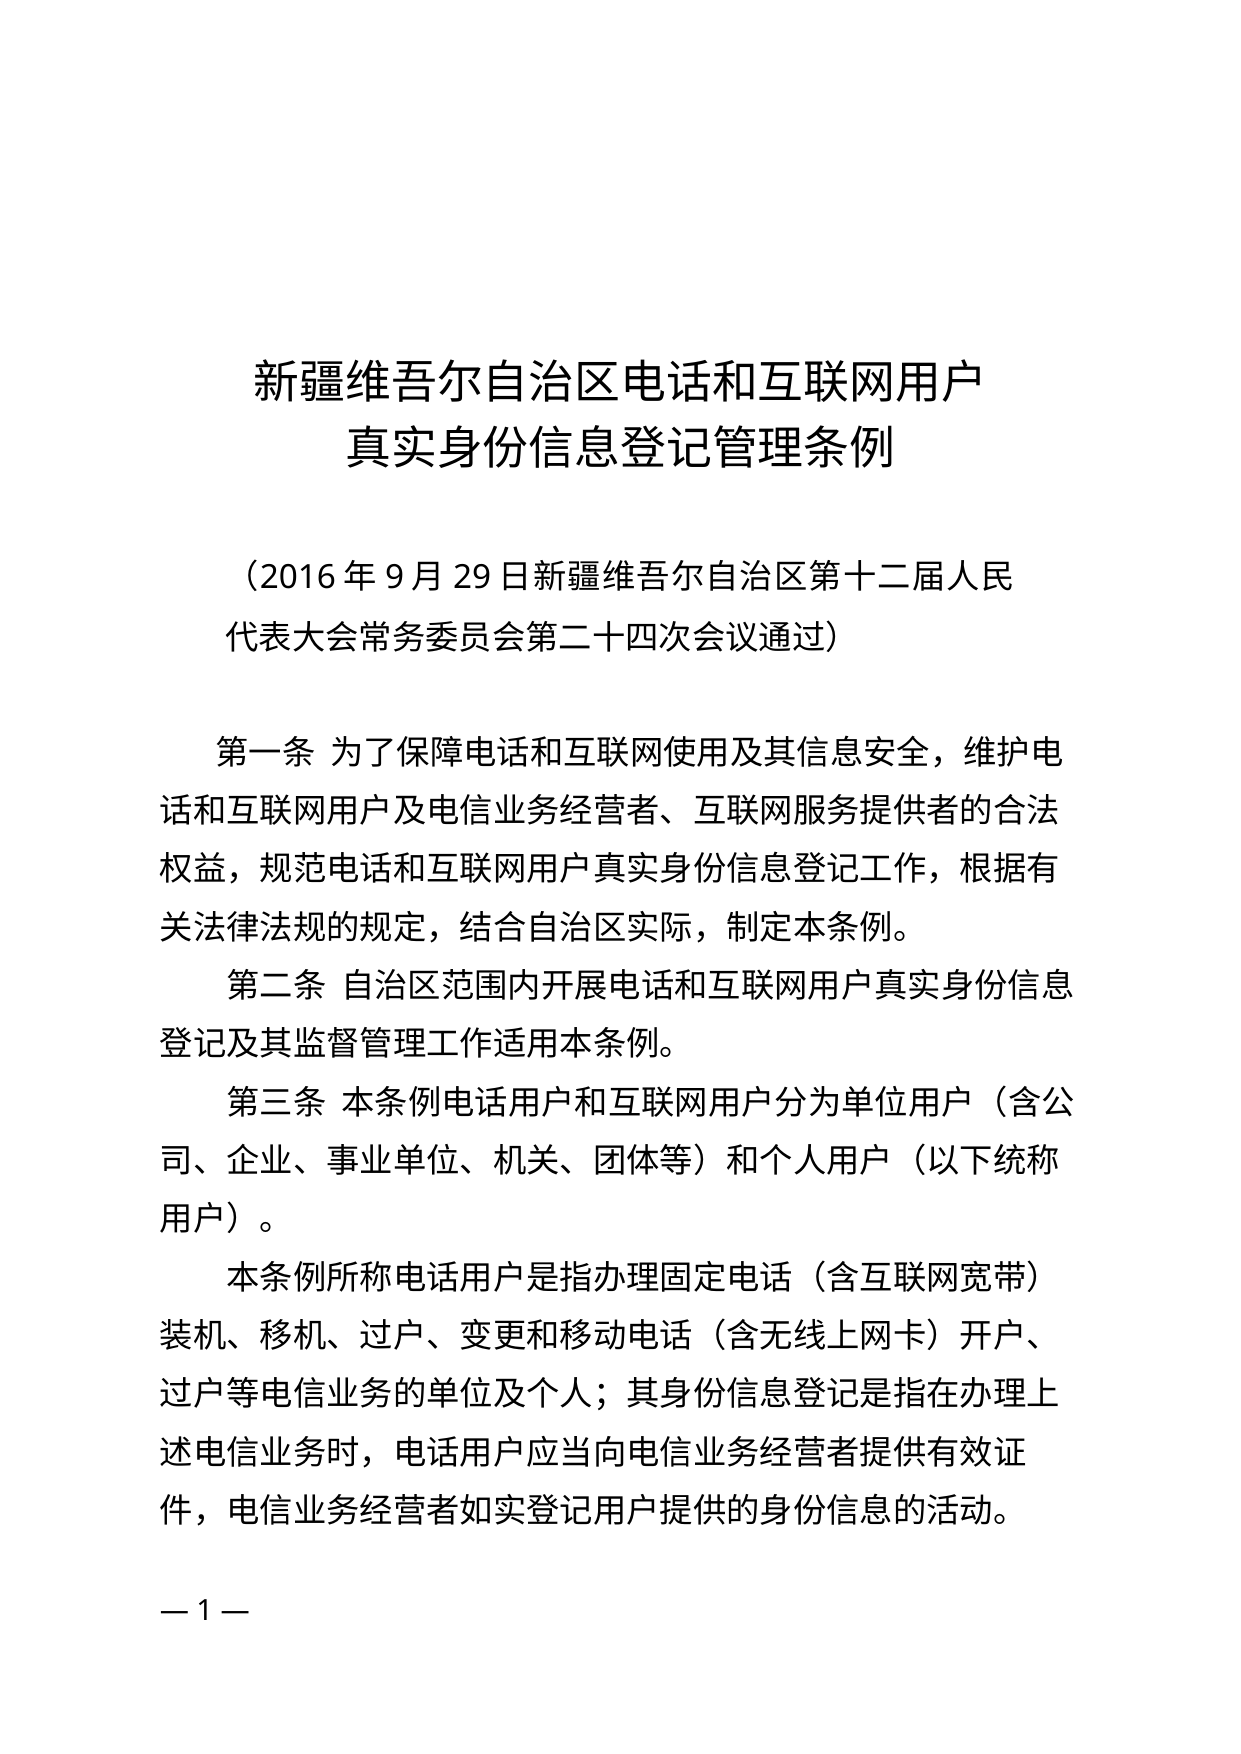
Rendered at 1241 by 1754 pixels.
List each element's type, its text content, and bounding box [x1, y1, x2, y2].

text 第一条 为了保障电话和互联网使用及其信息安全，维护电话和互联网用户及电信业务经营者、互联网服务提供者的合法权益，规范电话和互联网用户真实身份信息登记工作，根据有关法律法规的规定，结合自治区实际，制定本条例。 [159, 717, 1081, 951]
text 本条例所称电话用户是指办理固定电话（含互联网宽带）装机、移机、过户、变更和移动电话（含无线上网卡）开户、过户等电信业务的单位及个人；其身份信息登记是指在办理上述电信业务时，电话用户应当向电信业务经营者提供有效证件，电信业务经营者如实登记用户提供的身份信息的活动。 [159, 1242, 1081, 1534]
text 新疆维吾尔自治区电话和互联网用户 [159, 345, 1081, 412]
text 第二条 自治区范围内开展电话和互联网用户真实身份信息登记及其监督管理工作适用本条例。 [159, 951, 1081, 1067]
text （2016年9月29日新疆维吾尔自治区第十二届人民代表大会常务委员会第二十四次会议通过） [225, 538, 1015, 659]
text 真实身份信息登记管理条例 [159, 412, 1081, 478]
text 第三条 本条例电话用户和互联网用户分为单位用户（含公司、企业、事业单位、机关、团体等）和个人用户（以下统称用户）。 [159, 1067, 1081, 1242]
